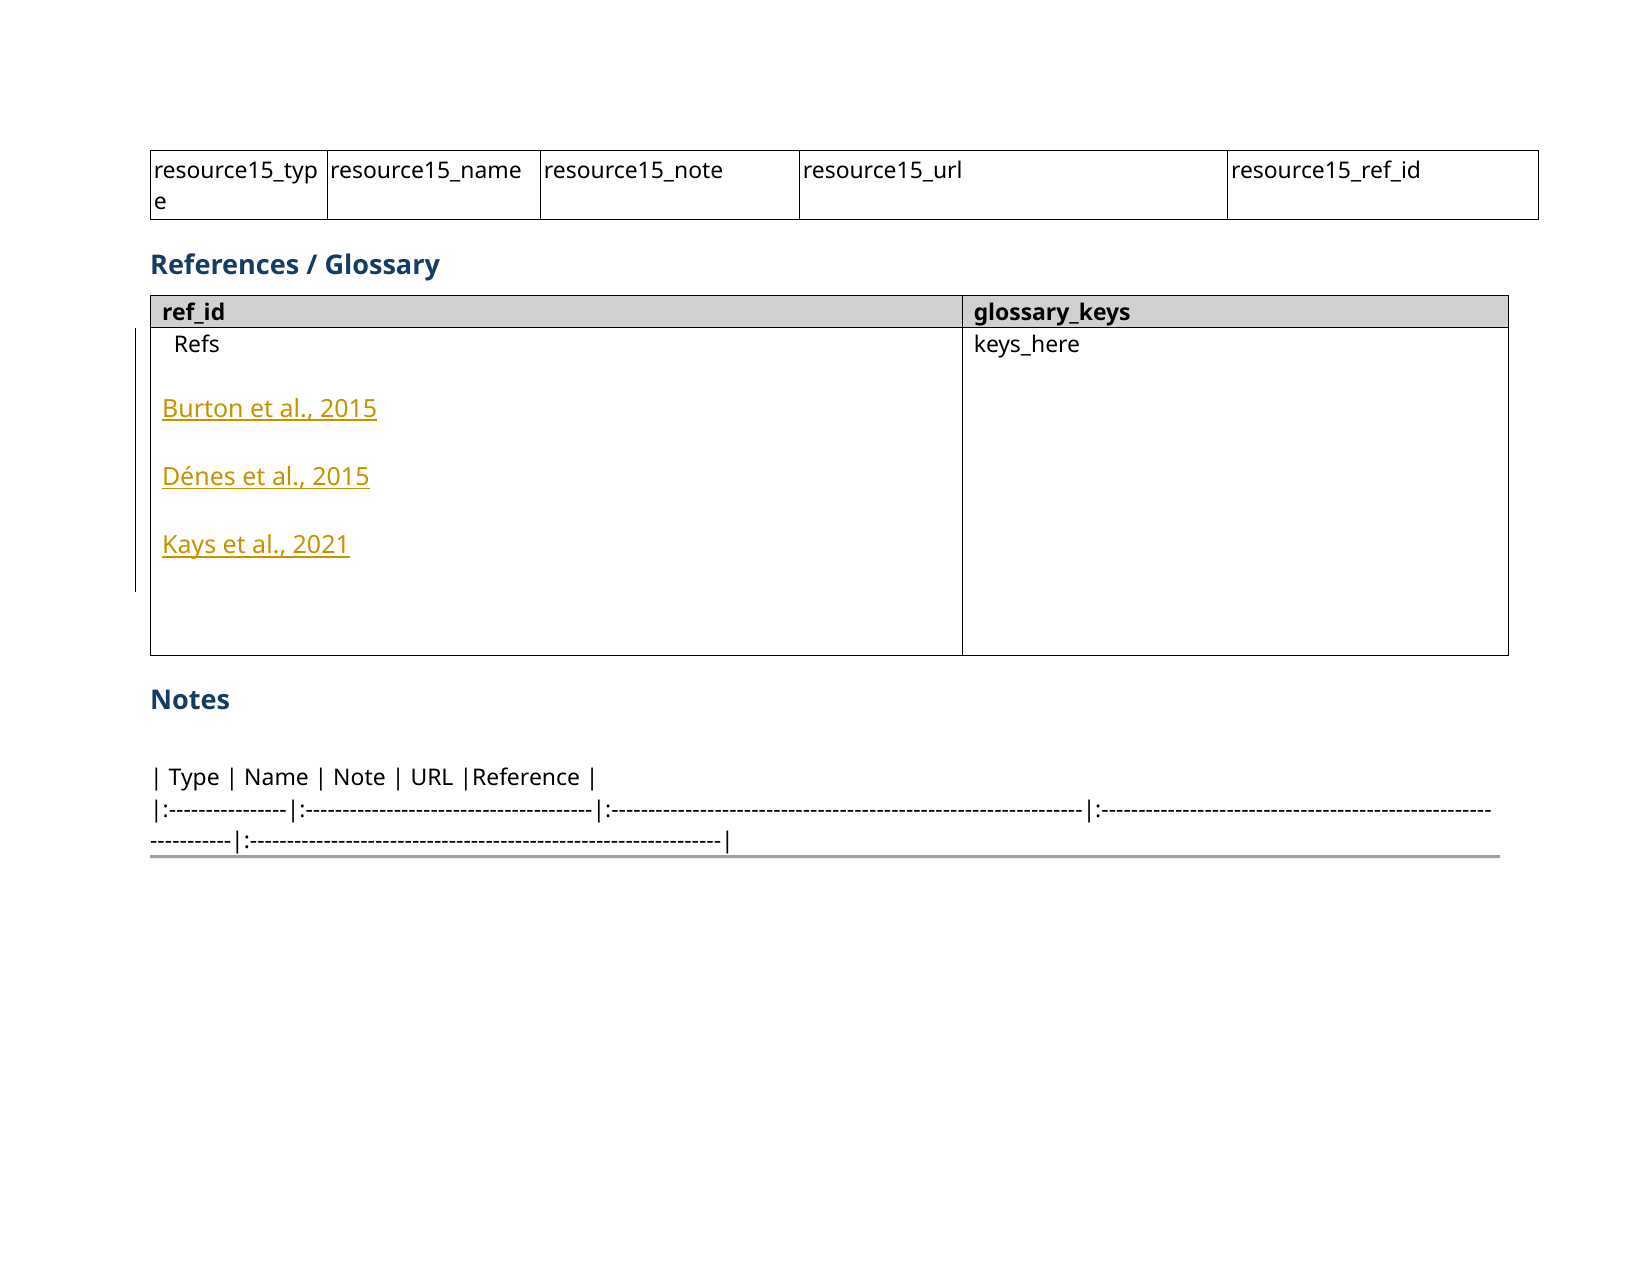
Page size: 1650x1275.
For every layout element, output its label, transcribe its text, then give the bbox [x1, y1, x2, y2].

text |:----------------|:---------------------------------------|:----------------------------------------------------------------|:----------------------------------------------------------------|:----------------------------------------------------------------| [150, 793, 1500, 855]
table_cell Refs [151, 328, 962, 655]
subtitle References / Glossary [150, 245, 1500, 282]
table_header glossary_keys [963, 296, 1508, 327]
table_cell [800, 151, 1227, 219]
table_cell [963, 328, 1508, 655]
table_cell [1228, 151, 1538, 219]
text | Type | Name | Note | URL |Reference | [150, 761, 1500, 793]
table_cell [541, 151, 799, 219]
table_cell [151, 151, 327, 219]
table_cell [328, 151, 540, 219]
subtitle Notes [150, 681, 1500, 718]
table_header ref_id [151, 296, 962, 327]
